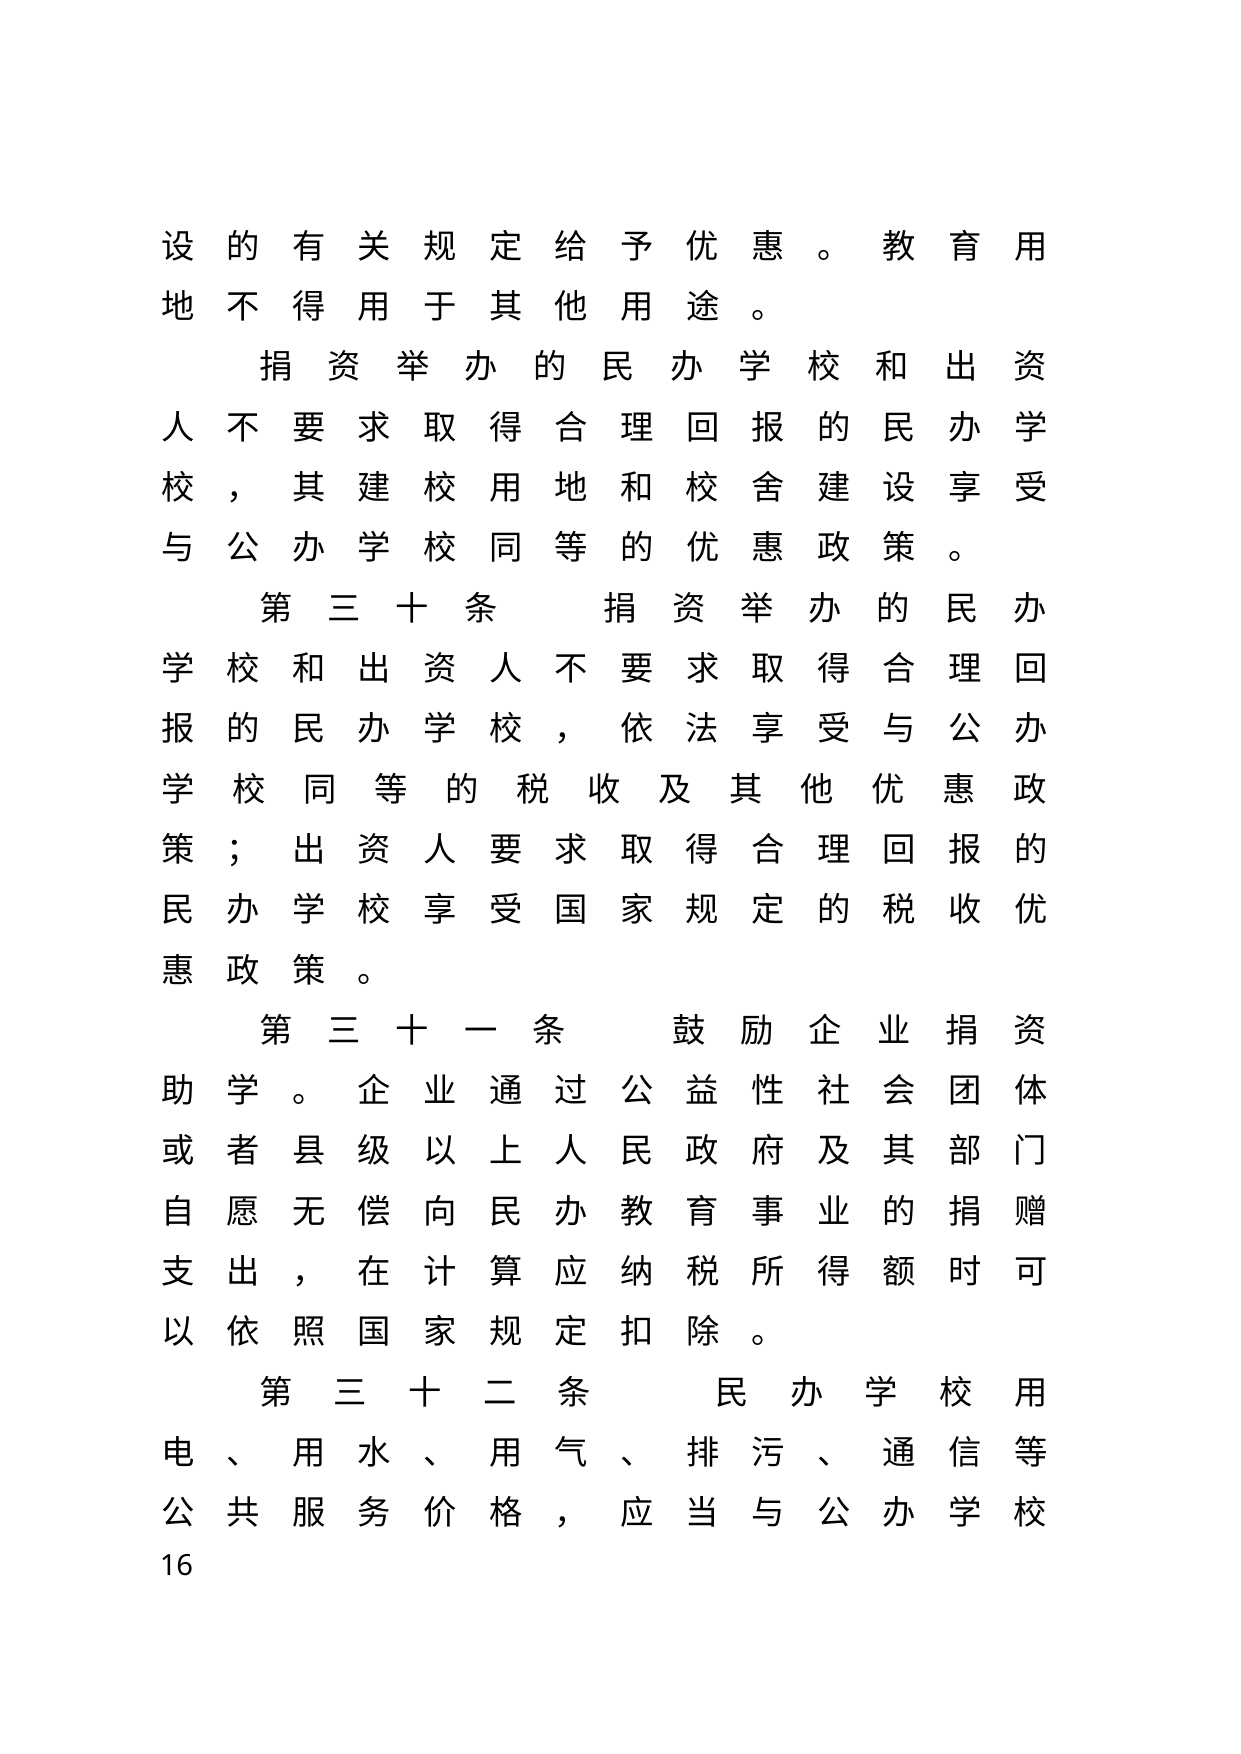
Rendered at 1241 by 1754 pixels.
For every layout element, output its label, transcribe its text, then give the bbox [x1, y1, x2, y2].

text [161, 213, 1079, 334]
text 第三十条 捐资举办的民办学校和出资人不要求取得合理回报的民办学校，依法享受与公办学校同等的税收及其他优惠政策；出资人要求取得合理回报的民办学校享受国家规定的税收优惠政策。 [161, 575, 1079, 998]
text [161, 1359, 1079, 1540]
text 捐资举办的民办学校和出资人不要求取得合理回报的民办学校，其建校用地和校舍建设享受与公办学校同等的优惠政策。 [161, 334, 1079, 575]
text 第三十一条 鼓励企业捐资助学。企业通过公益性社会团体或者县级以上人民政府及其部门自愿无偿向民办教育事业的捐赠支出，在计算应纳税所得额时可以依照国家规定扣除。 [161, 998, 1079, 1359]
